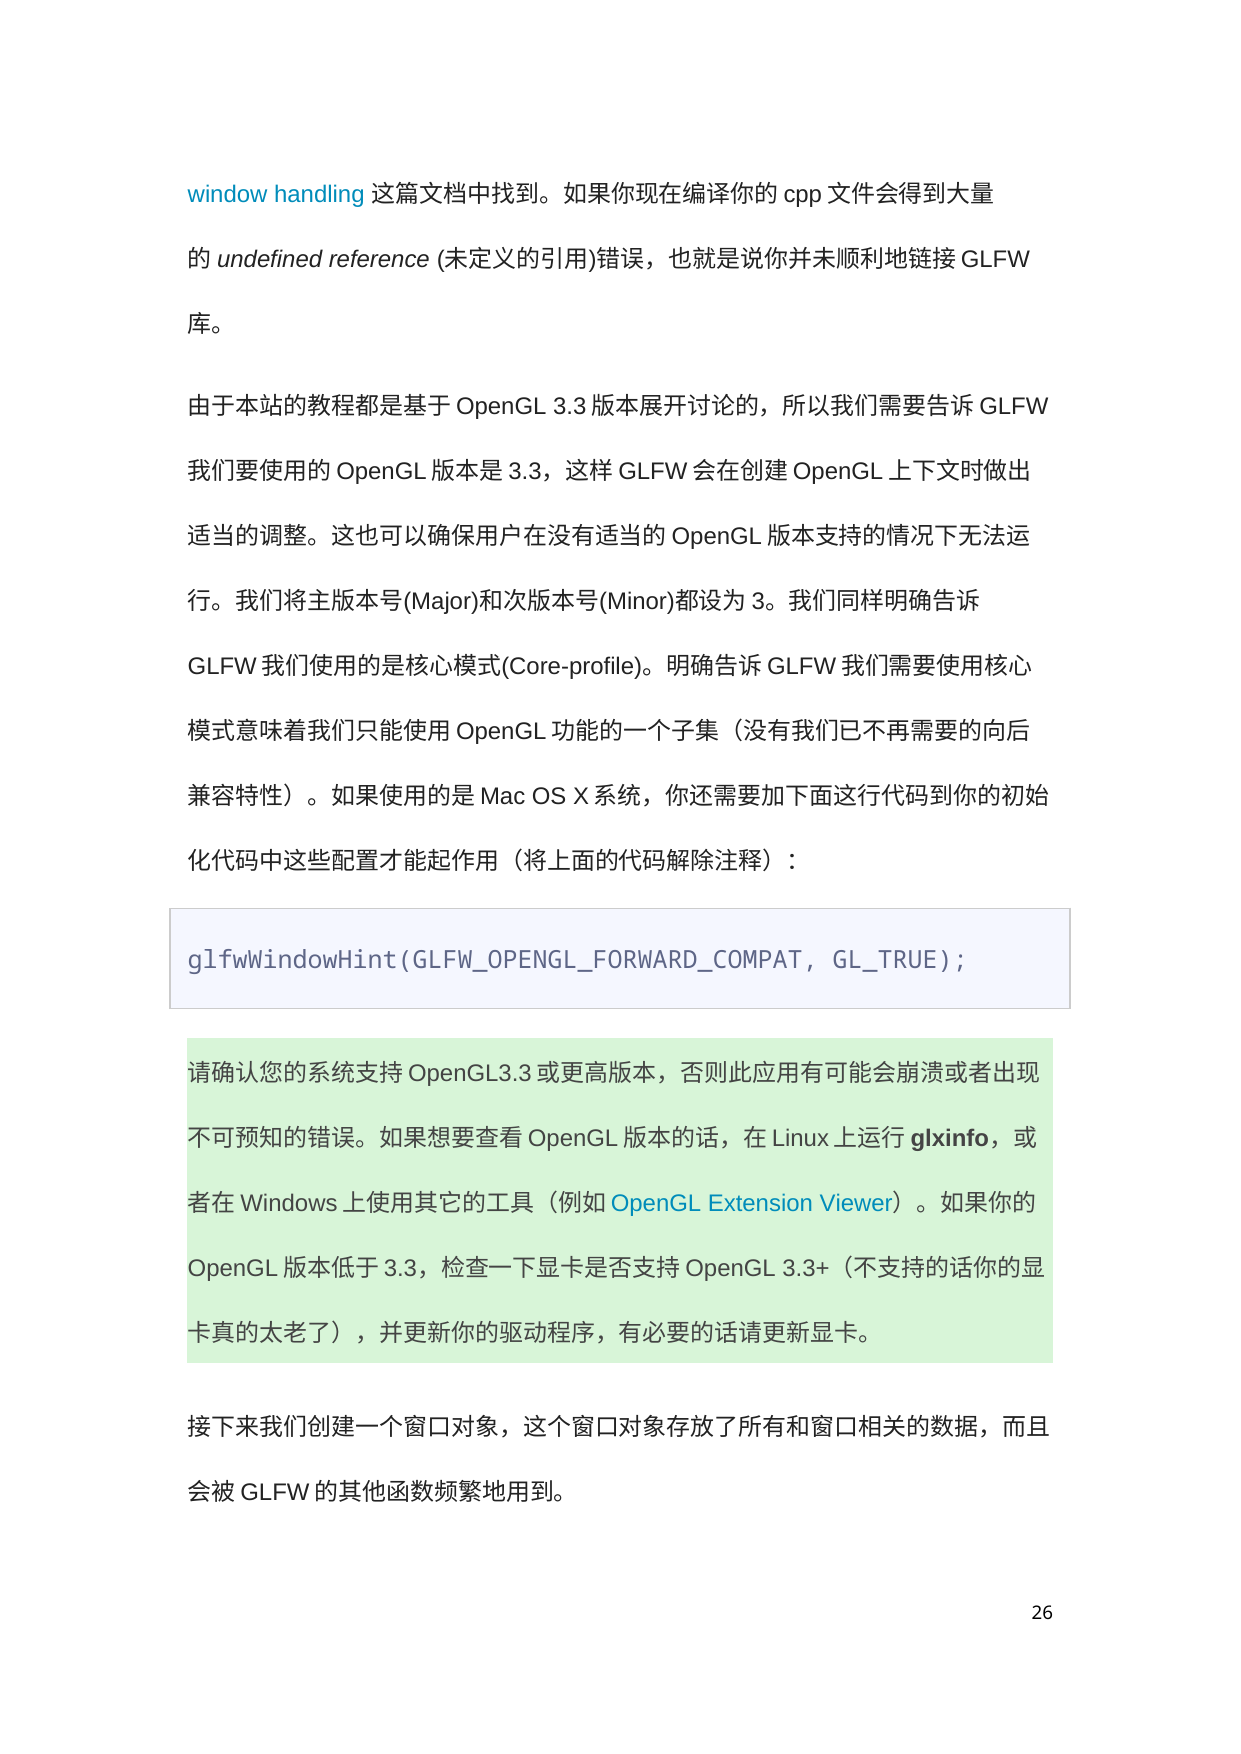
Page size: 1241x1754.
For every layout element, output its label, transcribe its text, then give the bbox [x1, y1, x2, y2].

text 请确认您的系统支持OpenGL3.3或更高版本，否则此应用有可能会崩溃或者出现不可预知的错误。如果想要查看OpenGL版本的话，在Linux上运行glxinfo，或者在Windows上使用其它的工具（例如OpenGL Extension Viewer）。如果你的OpenGL版本低于3.3，检查一下显卡是否支持OpenGL 3.3+（不支持的话你的显卡真的太老了），并更新你的驱动程序，有必要的话请更新显卡。 [187, 1038, 1053, 1363]
text 由于本站的教程都是基于OpenGL 3.3版本展开讨论的，所以我们需要告诉GLFW我们要使用的OpenGL版本是3.3，这样GLFW会在创建OpenGL上下文时做出适当的调整。这也可以确保用户在没有适当的OpenGL版本支持的情况下无法运行。我们将主版本号(Major)和次版本号(Minor)都设为3。我们同样明确告诉GLFW我们使用的是核心模式(Core-profile)。明确告诉GLFW我们需要使用核心模式意味着我们只能使用OpenGL功能的一个子集（没有我们已不再需要的向后兼容特性）。如果使用的是Mac OS X系统，你还需要加下面这行代码到你的初始化代码中这些配置才能起作用（将上面的代码解除注释）： [187, 371, 1053, 891]
text 接下来我们创建一个窗口对象，这个窗口对象存放了所有和窗口相关的数据，而且会被GLFW的其他函数频繁地用到。 [187, 1392, 1053, 1522]
text glfwWindowHint(GLFW_OPENGL_FORWARD_COMPAT, GL_TRUE); [171, 909, 1069, 1008]
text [187, 160, 1053, 355]
